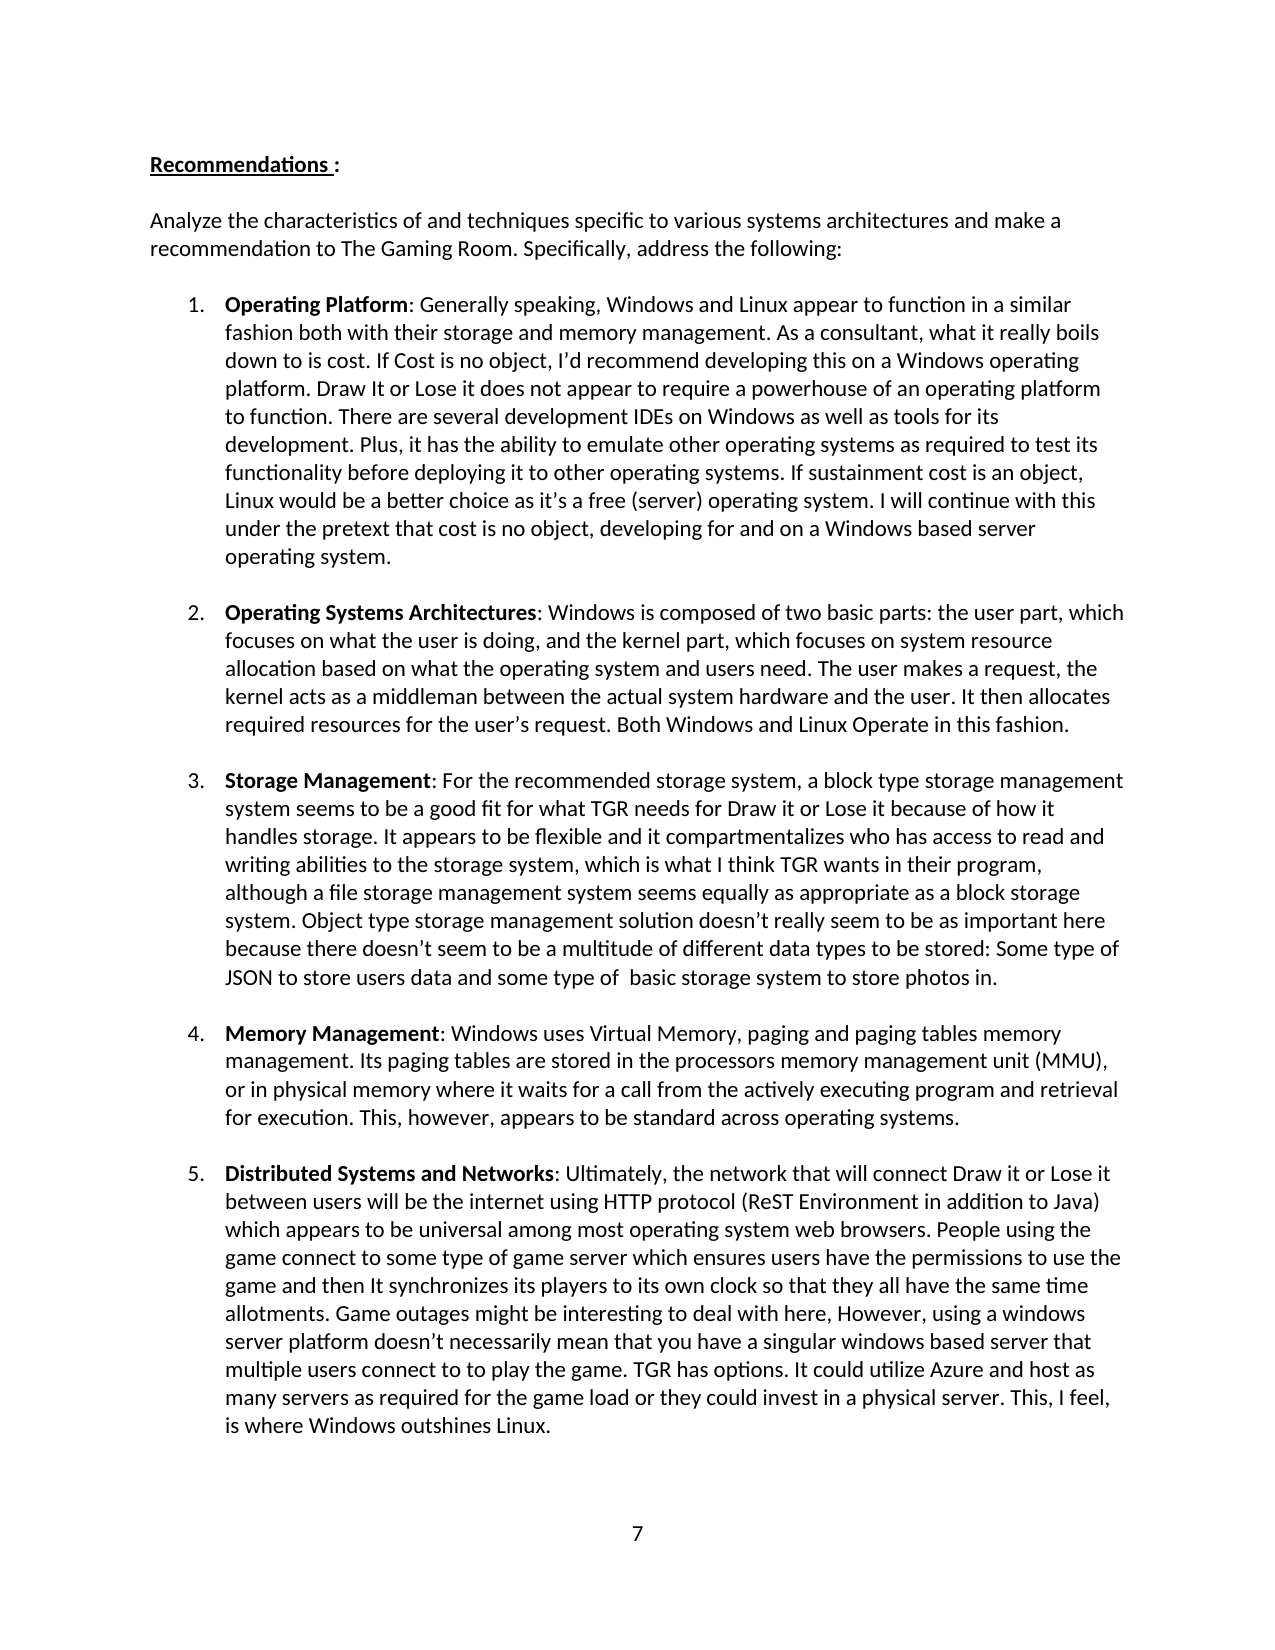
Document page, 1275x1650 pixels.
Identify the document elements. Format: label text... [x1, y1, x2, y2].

subtitle Recommendations : [150, 150, 1125, 178]
list Memory Management: Windows uses Virtual Memory, paging and paging tables memory management. Its paging tables are stored in the processors memory management unit (MMU), or in physical memory where it waits for a call from the actively executing program and retrieval for execution. This, however, appears to be standard across operating systems. [187, 1019, 1125, 1131]
list Operating Platform: Generally speaking, Windows and Linux appear to function in a similar fashion both with their storage and memory management. As a consultant, what it really boils down to is cost. If Cost is no object, I’d recommend developing this on a Windows operating platform. Draw It or Lose it does not appear to require a powerhouse of an operating platform to function. There are several development IDEs on Windows as well as tools for its development. Plus, it has the ability to emulate other operating systems as required to test its functionality before deploying it to other operating systems. If sustainment cost is an object, Linux would be a better choice as it’s a free (server) operating system. I will continue with this under the pretext that cost is no object, developing for and on a Windows based server operating system. [187, 290, 1125, 570]
text Analyze the characteristics of and techniques specific to various systems architectures and make a recommendation to The Gaming Room. Specifically, address the following: [150, 206, 1125, 262]
list Storage Management: For the recommended storage system, a block type storage management system seems to be a good fit for what TGR needs for Draw it or Lose it because of how it handles storage. It appears to be flexible and it compartmentalizes who has access to read and writing abilities to the storage system, which is what I think TGR wants in their program, although a file storage management system seems equally as appropriate as a block storage system. Object type storage management solution doesn’t really seem to be as important here because there doesn’t seem to be a multitude of different data types to be stored: Some type of JSON to store users data and some type of basic storage system to store photos in. [187, 766, 1125, 991]
list Distributed Systems and Networks: Ultimately, the network that will connect Draw it or Lose it between users will be the internet using HTTP protocol (ReST Environment in addition to Java) which appears to be universal among most operating system web browsers. People using the game connect to some type of game server which ensures users have the permissions to use the game and then It synchronizes its players to its own clock so that they all have the same time allotments. Game outages might be interesting to deal with here, However, using a windows server platform doesn’t necessarily mean that you have a singular windows based server that multiple users connect to to play the game. TGR has options. It could utilize Azure and host as many servers as required for the game load or they could invest in a physical server. This, I feel, is where Windows outshines Linux. [187, 1159, 1125, 1439]
list Operating Systems Architectures: Windows is composed of two basic parts: the user part, which focuses on what the user is doing, and the kernel part, which focuses on system resource allocation based on what the operating system and users need. The user makes a request, the kernel acts as a middleman between the actual system hardware and the user. It then allocates required resources for the user’s request. Both Windows and Linux Operate in this fashion. [187, 598, 1125, 738]
